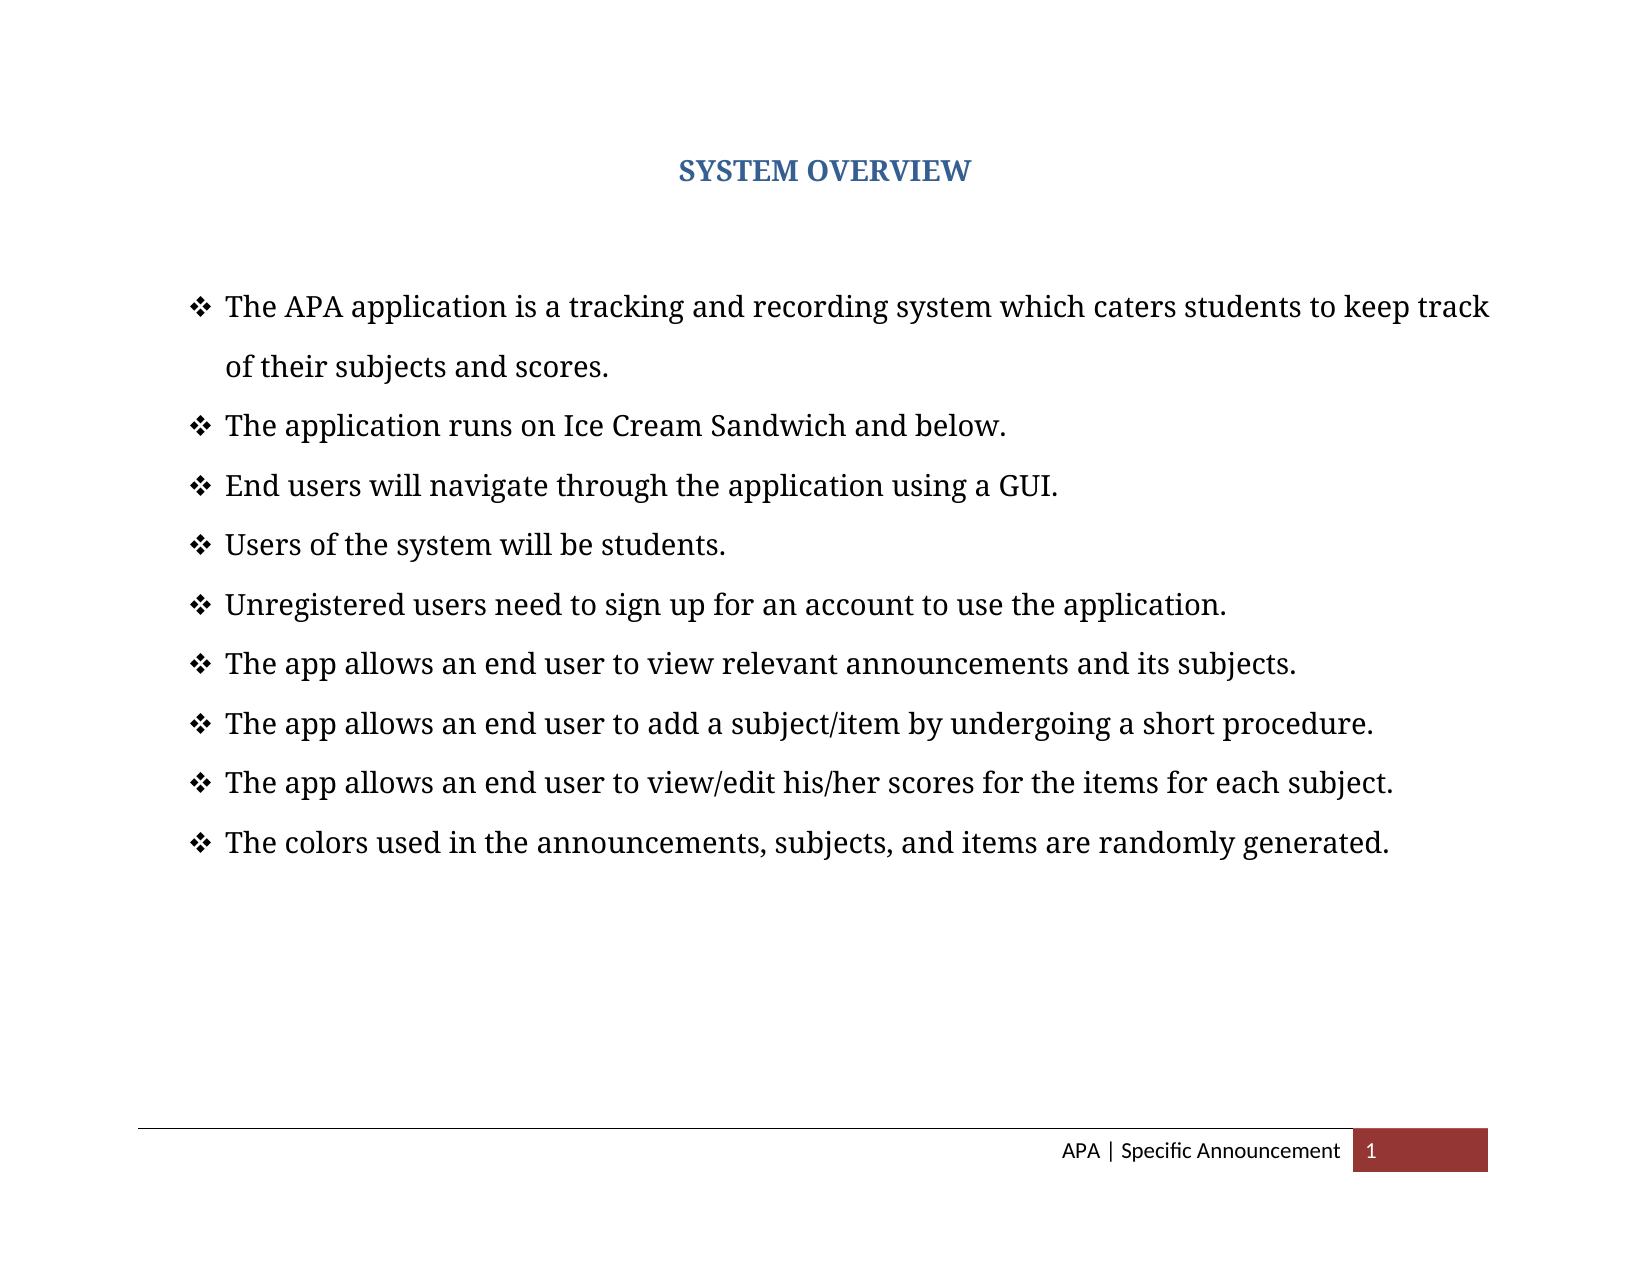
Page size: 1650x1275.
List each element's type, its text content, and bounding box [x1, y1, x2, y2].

list Users of the system will be students. [187, 524, 1500, 564]
list The APA application is a tracking and recording system which caters students to keep track of their subjects and scores. [187, 287, 1500, 386]
list The app allows an end user to view relevant announcements and its subjects. [187, 643, 1500, 683]
list End users will navigate through the application using a GUI. [187, 465, 1500, 505]
list The colors used in the announcements, subjects, and items are randomly generated. [187, 822, 1500, 862]
list The app allows an end user to add a subject/item by undergoing a short procedure. [187, 703, 1500, 743]
subtitle SYSTEM OVERVIEW [150, 150, 1500, 190]
list The application runs on Ice Cream Sandwich and below. [187, 406, 1500, 445]
list The app allows an end user to view/edit his/her scores for the items for each subject. [187, 762, 1500, 802]
list Unregistered users need to sign up for an account to use the application. [187, 584, 1500, 624]
